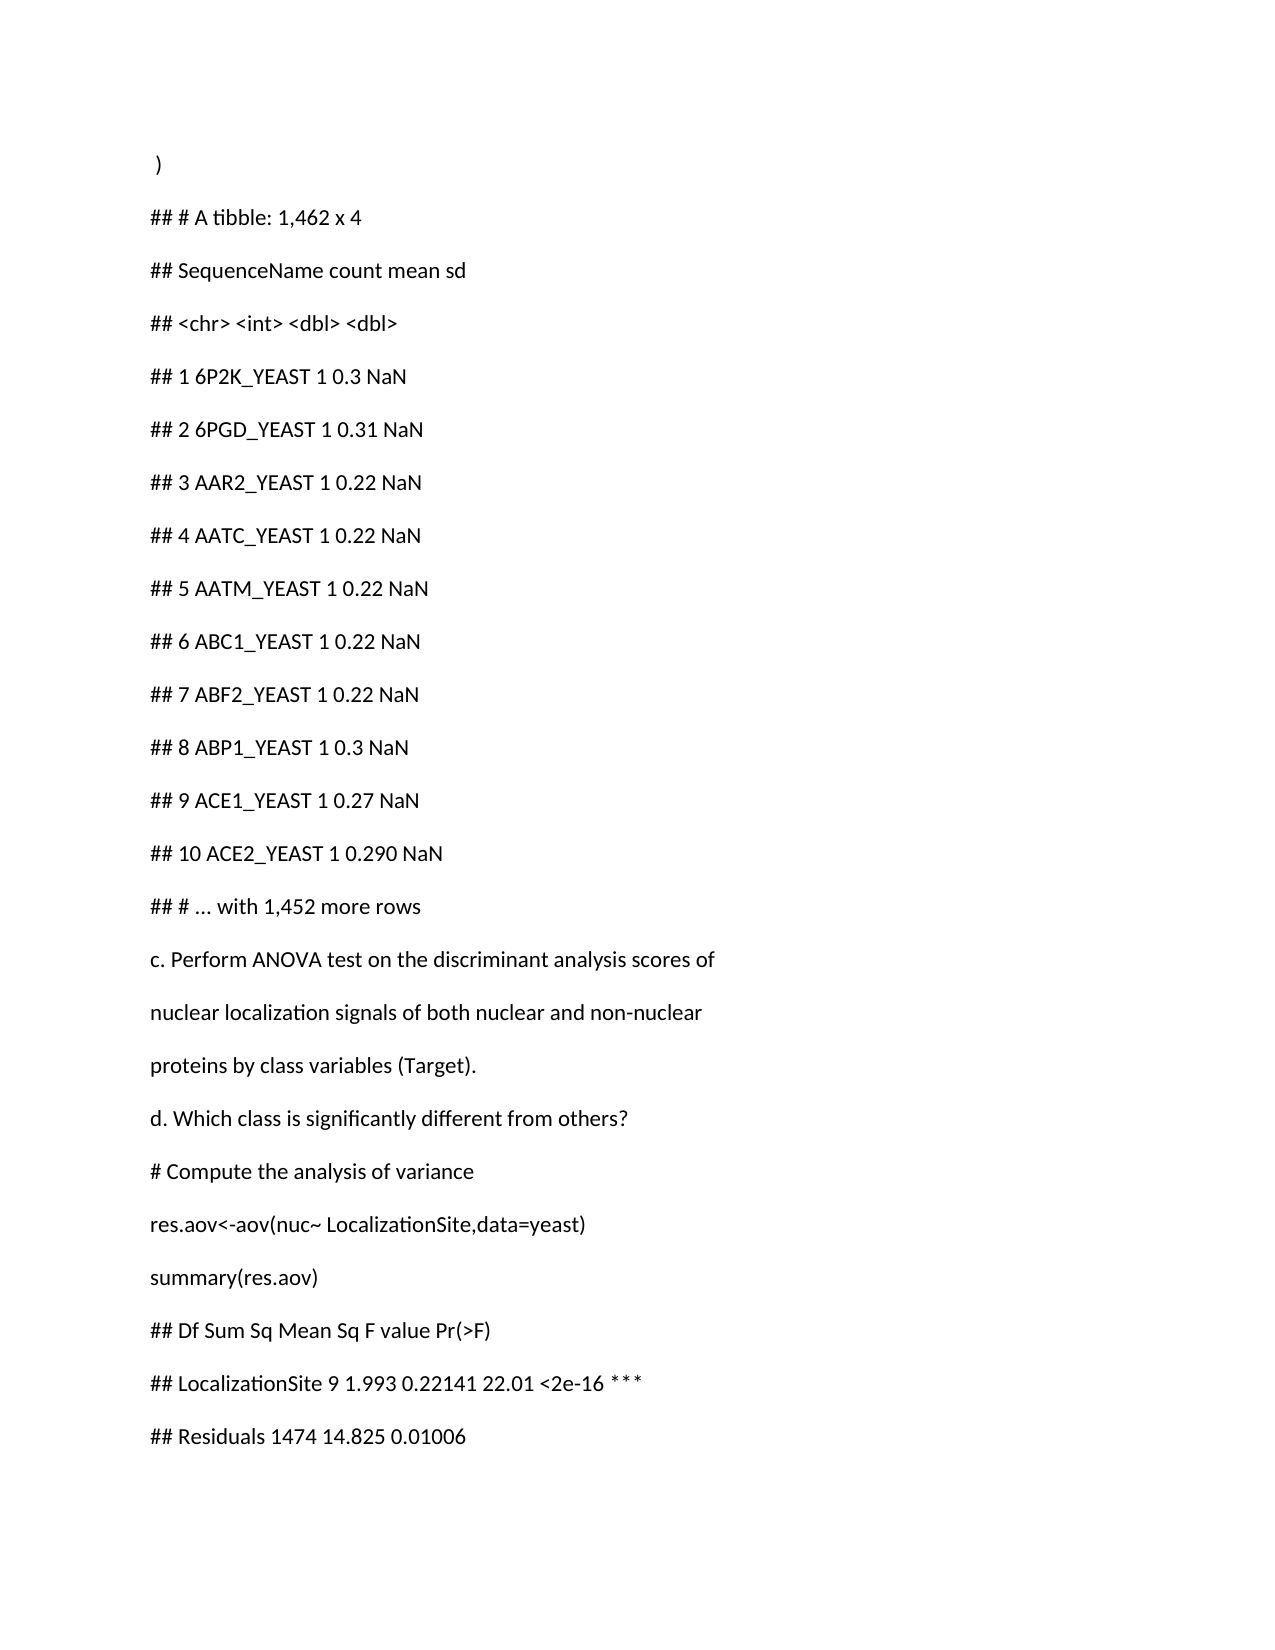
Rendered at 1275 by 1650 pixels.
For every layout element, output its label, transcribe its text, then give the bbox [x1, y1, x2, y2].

text ## 7 ABF2_YEAST 1 0.22 NaN [150, 680, 1125, 708]
text ## 6 ABC1_YEAST 1 0.22 NaN [150, 627, 1125, 655]
text ## <chr> <int> <dbl> <dbl> [150, 309, 1125, 337]
text ## 4 AATC_YEAST 1 0.22 NaN [150, 521, 1125, 549]
text # Compute the analysis of variance [150, 1157, 1125, 1185]
text nuclear localization signals of both nuclear and non-nuclear [150, 998, 1125, 1026]
text ## 10 ACE2_YEAST 1 0.290 NaN [150, 839, 1125, 867]
text ## SequenceName count mean sd [150, 256, 1125, 284]
text ## 1 6P2K_YEAST 1 0.3 NaN [150, 362, 1125, 390]
text d. Which class is significantly different from others? [150, 1104, 1125, 1132]
text ## # ... with 1,452 more rows [150, 892, 1125, 920]
text ## LocalizationSite 9 1.993 0.22141 22.01 <2e-16 *** [150, 1369, 1125, 1397]
text c. Perform ANOVA test on the discriminant analysis scores of [150, 945, 1125, 973]
text res.aov<-aov(nuc~ LocalizationSite,data=yeast) [150, 1210, 1125, 1238]
text ## 2 6PGD_YEAST 1 0.31 NaN [150, 415, 1125, 443]
text proteins by class variables (Target). [150, 1051, 1125, 1079]
text ## Df Sum Sq Mean Sq F value Pr(>F) [150, 1316, 1125, 1344]
text summary(res.aov) [150, 1263, 1125, 1291]
text ## 5 AATM_YEAST 1 0.22 NaN [150, 574, 1125, 602]
text ## Residuals 1474 14.825 0.01006 [150, 1422, 1125, 1451]
text ## 9 ACE1_YEAST 1 0.27 NaN [150, 786, 1125, 814]
text ) [150, 150, 1125, 178]
text ## 3 AAR2_YEAST 1 0.22 NaN [150, 468, 1125, 496]
text ## # A tibble: 1,462 x 4 [150, 203, 1125, 231]
text ## 8 ABP1_YEAST 1 0.3 NaN [150, 733, 1125, 761]
